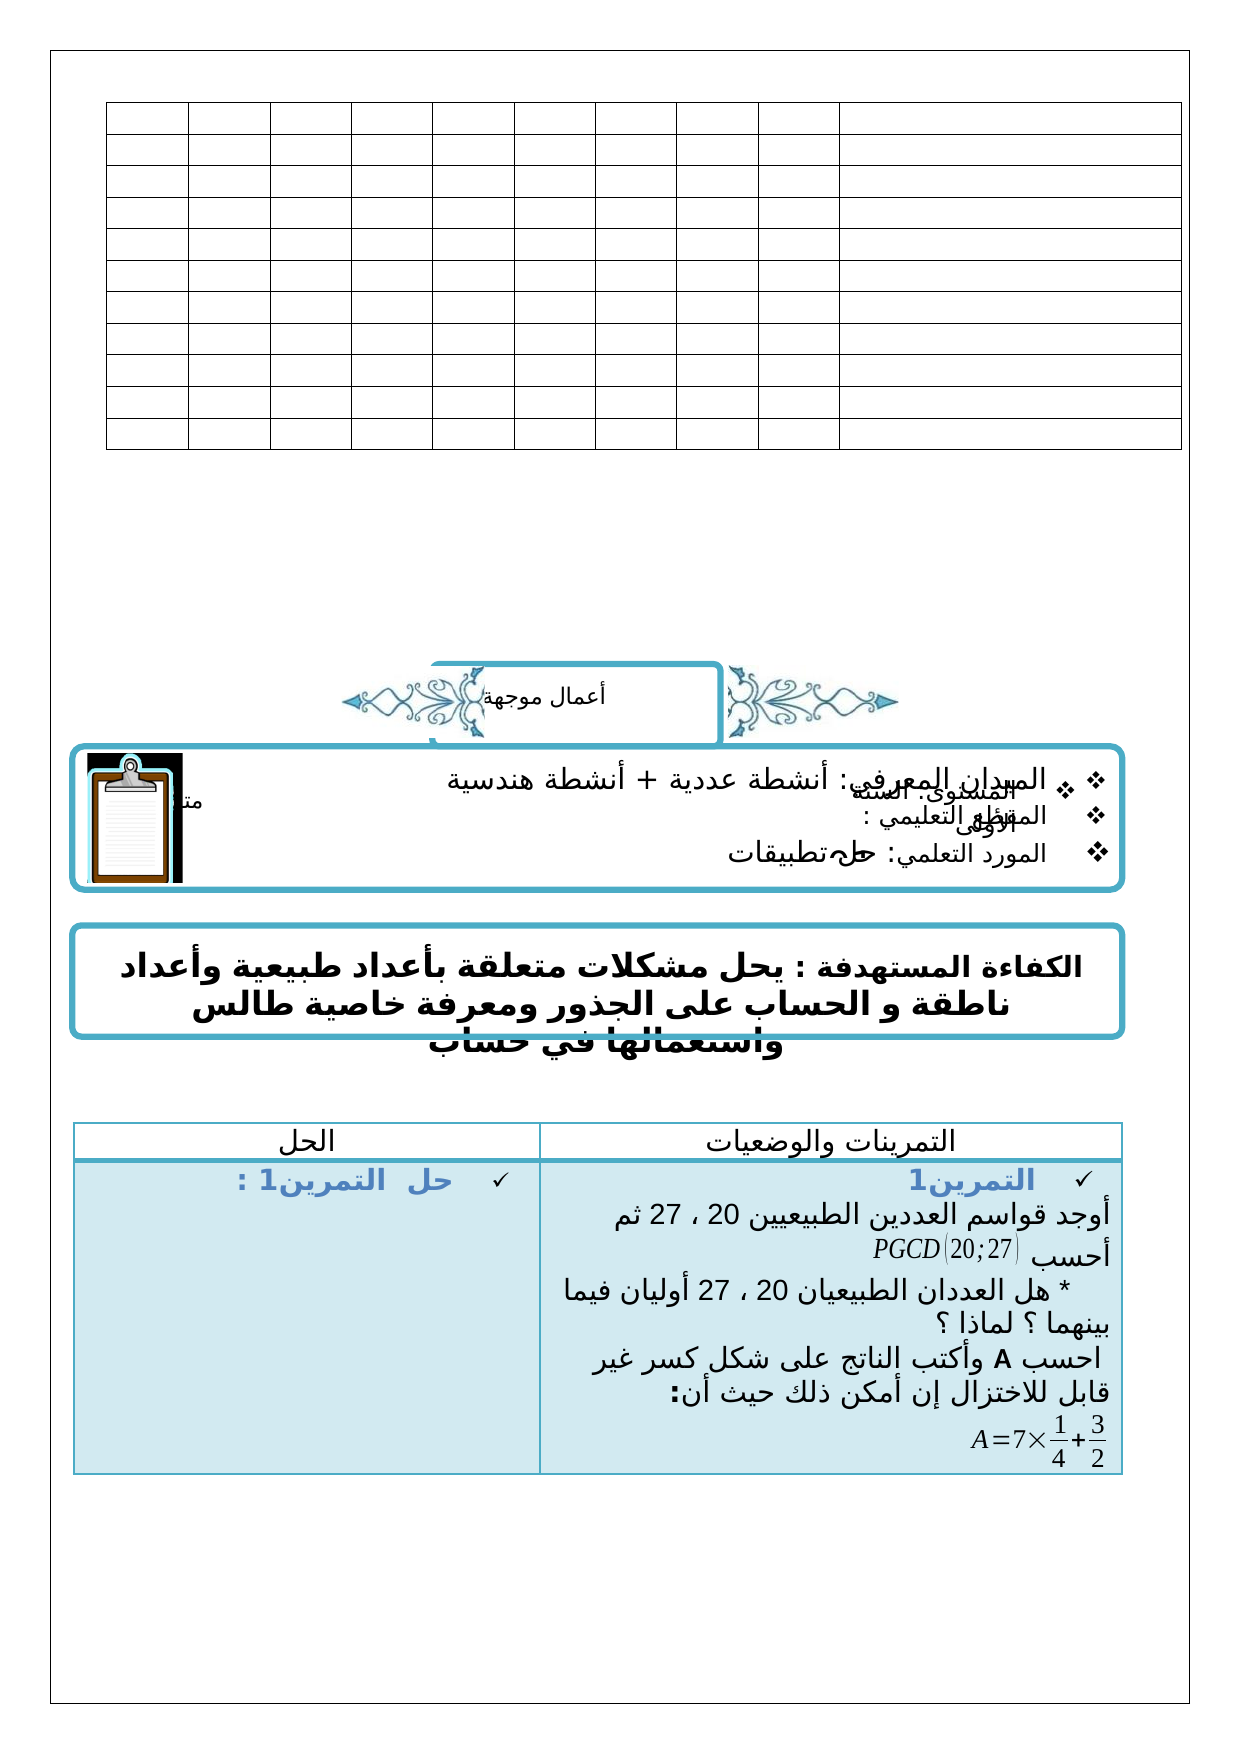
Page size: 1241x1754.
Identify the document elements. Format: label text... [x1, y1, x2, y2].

table_cell [107, 419, 188, 449]
table_cell [352, 387, 432, 417]
table_cell [107, 135, 188, 165]
table_cell [596, 261, 676, 291]
table_cell [677, 419, 758, 449]
table_cell [515, 198, 595, 228]
table_cell [107, 261, 188, 291]
table_cell [840, 198, 1181, 228]
table_cell [107, 324, 188, 354]
table_cell [271, 355, 351, 386]
list المورد التعلمي: حل تطبيقات [183, 835, 1085, 869]
text الكفاءة المستهدفة : يحل مشكلات متعلقة بأعداد طبيعية وأعداد ناطقة و الحساب على الجذور ومعرفة خاصية طالس واستعمالها في حساب [118, 948, 1085, 1033]
table_cell [840, 387, 1181, 417]
table_cell [515, 355, 595, 386]
table_cell [515, 261, 595, 291]
table_cell [189, 261, 270, 291]
table_cell [107, 103, 188, 133]
table_cell [759, 355, 839, 386]
table_cell [352, 324, 432, 354]
table_cell [352, 261, 432, 291]
table_cell [189, 135, 270, 165]
table_cell [840, 324, 1181, 354]
table_cell [677, 355, 758, 386]
table_cell [107, 387, 188, 417]
table_cell [515, 166, 595, 197]
picture [727, 665, 899, 738]
picture [87, 753, 183, 883]
table_cell [677, 324, 758, 354]
table_cell [677, 387, 758, 417]
table_cell [271, 261, 351, 291]
table_cell [107, 166, 188, 197]
table_cell التمرين1 أوجد قواسم العددين الطبيعيين 20 ، 27 ثم أحسب * هل العددان الطبيعيان 20 ، 27 أوليان فيما بينهما ؟ لماذا ؟ احسب A وأكتب الناتج على شكل كسر غير قابل للاختزال إن أمكن ذلك حيث أن: [541, 1163, 1121, 1473]
table_cell [433, 387, 514, 417]
table_cell [677, 229, 758, 260]
table_cell [352, 103, 432, 133]
table_cell [352, 292, 432, 323]
table_cell [352, 419, 432, 449]
table_cell [677, 292, 758, 323]
table_header التمرينات والوضعيات [541, 1124, 1121, 1158]
list المقطع التعليمي : [183, 801, 1085, 831]
table_cell [189, 419, 270, 449]
table_cell [271, 198, 351, 228]
table_cell [759, 292, 839, 323]
table_cell [433, 292, 514, 323]
table_cell [596, 135, 676, 165]
table_cell [596, 324, 676, 354]
table_cell [840, 261, 1181, 291]
table_cell [596, 292, 676, 323]
table_cell [189, 198, 270, 228]
table_cell [107, 355, 188, 386]
table_cell [515, 387, 595, 417]
table_cell [271, 135, 351, 165]
table_cell [840, 229, 1181, 260]
table_cell [759, 261, 839, 291]
table_cell [515, 103, 595, 133]
table_cell [759, 166, 839, 197]
table_cell [677, 135, 758, 165]
text الكفاءة المستهدفة : يحل مشكلات متعلقة بأعداد طبيعية وأعداد ناطقة و الحساب على الجذور ومعرفة خاصية طالس واستعمالها في حساب [118, 1040, 626, 1060]
table_cell [107, 229, 188, 260]
table_cell [596, 387, 676, 417]
table_cell [433, 166, 514, 197]
table_cell [759, 103, 839, 133]
table_cell [677, 261, 758, 291]
table_cell [677, 103, 758, 133]
table_cell [352, 135, 432, 165]
table_cell [107, 292, 188, 323]
table_cell [759, 135, 839, 165]
table_cell [759, 419, 839, 449]
table_cell [352, 355, 432, 386]
table_cell [271, 166, 351, 197]
table_cell [596, 198, 676, 228]
table_cell [107, 198, 188, 228]
table_cell [840, 166, 1181, 197]
table_cell [271, 419, 351, 449]
table_cell [840, 292, 1181, 323]
table_cell [189, 387, 270, 417]
table_cell [759, 198, 839, 228]
table_cell [596, 103, 676, 133]
table_cell [271, 387, 351, 417]
table_cell [189, 103, 270, 133]
table_cell [677, 198, 758, 228]
table_cell [596, 166, 676, 197]
table_cell [840, 355, 1181, 386]
table_cell [433, 355, 514, 386]
table_cell [352, 229, 432, 260]
table_header الحل [75, 1124, 539, 1158]
list الميدان المعرفي: أنشطة عددية + أنشطة هندسية [183, 762, 1085, 796]
table_cell [271, 292, 351, 323]
table_cell [515, 135, 595, 165]
table_cell [433, 229, 514, 260]
table_cell [840, 135, 1181, 165]
picture [341, 666, 485, 738]
table_cell [433, 261, 514, 291]
table_cell [515, 324, 595, 354]
table_cell [759, 387, 839, 417]
table_cell [271, 229, 351, 260]
table_cell [515, 229, 595, 260]
table_cell [596, 419, 676, 449]
table_cell [677, 166, 758, 197]
table_cell [515, 419, 595, 449]
table_cell [189, 166, 270, 197]
table_cell حل التمرين1 : [75, 1163, 539, 1473]
table_cell [840, 103, 1181, 133]
table_cell [433, 324, 514, 354]
table_cell [840, 419, 1181, 449]
table_cell [759, 324, 839, 354]
table_cell [271, 103, 351, 133]
table_cell [189, 292, 270, 323]
table_cell [433, 135, 514, 165]
table_cell [433, 419, 514, 449]
table_cell [189, 355, 270, 386]
table_cell [596, 355, 676, 386]
table_cell [271, 324, 351, 354]
table_cell [433, 198, 514, 228]
table_cell [189, 229, 270, 260]
table_cell [759, 229, 839, 260]
table_cell [596, 229, 676, 260]
table_cell [189, 324, 270, 354]
table_cell [352, 198, 432, 228]
text الكفاءة المستهدفة : يحل مشكلات متعلقة بأعداد طبيعية وأعداد ناطقة و الحساب على الجذور ومعرفة خاصية طالس واستعمالها في حساب [634, 1040, 1085, 1060]
table_cell [433, 103, 514, 133]
table_cell [352, 166, 432, 197]
table_cell [515, 292, 595, 323]
